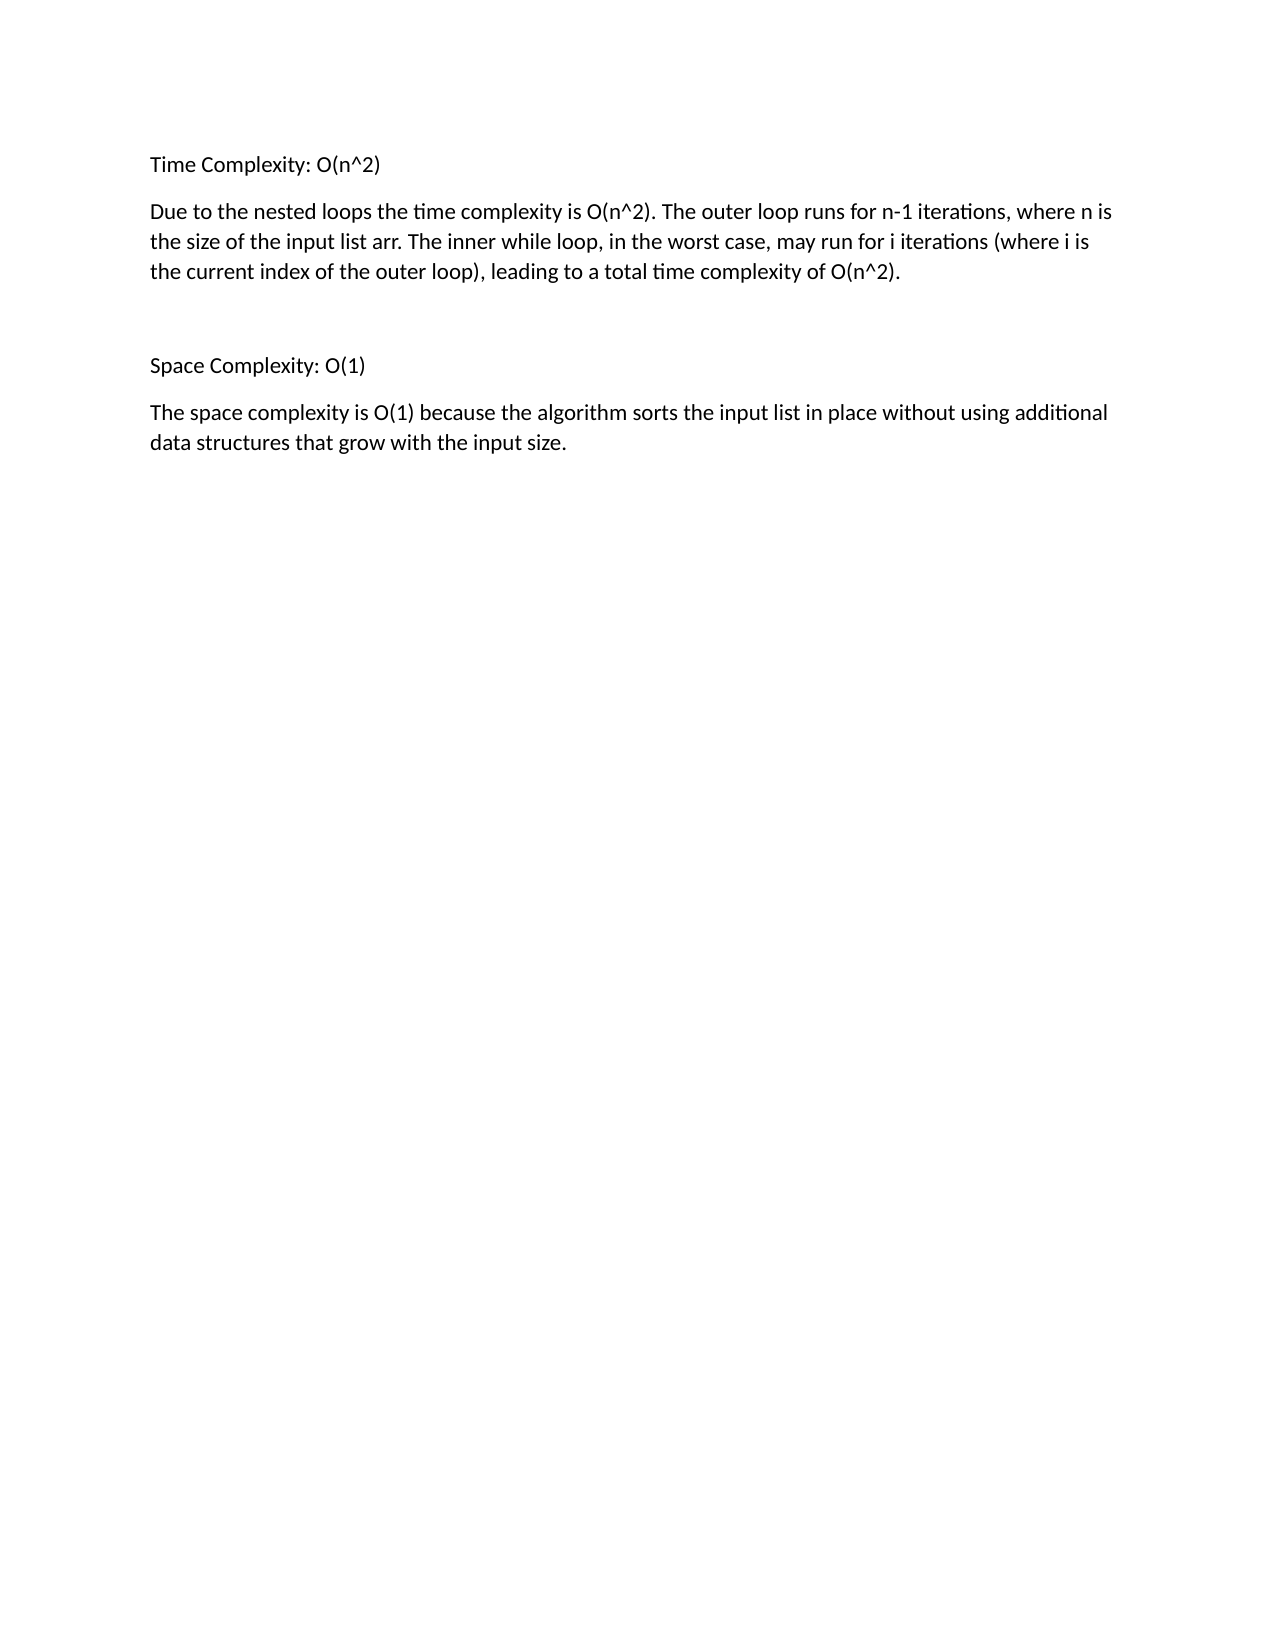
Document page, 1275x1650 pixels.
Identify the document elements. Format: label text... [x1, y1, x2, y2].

text Space Complexity: O(1) [150, 351, 1125, 379]
text Due to the nested loops the time complexity is O(n^2). The outer loop runs for n-1 iterations, where n is the size of the input list arr. The inner while loop, in the worst case, may run for i iterations (where i is the current index of the outer loop), leading to a total time complexity of O(n^2). [150, 197, 1125, 285]
text Time Complexity: O(n^2) [150, 150, 1125, 178]
text The space complexity is O(1) because the algorithm sorts the input list in place without using additional data structures that grow with the input size. [150, 398, 1125, 456]
